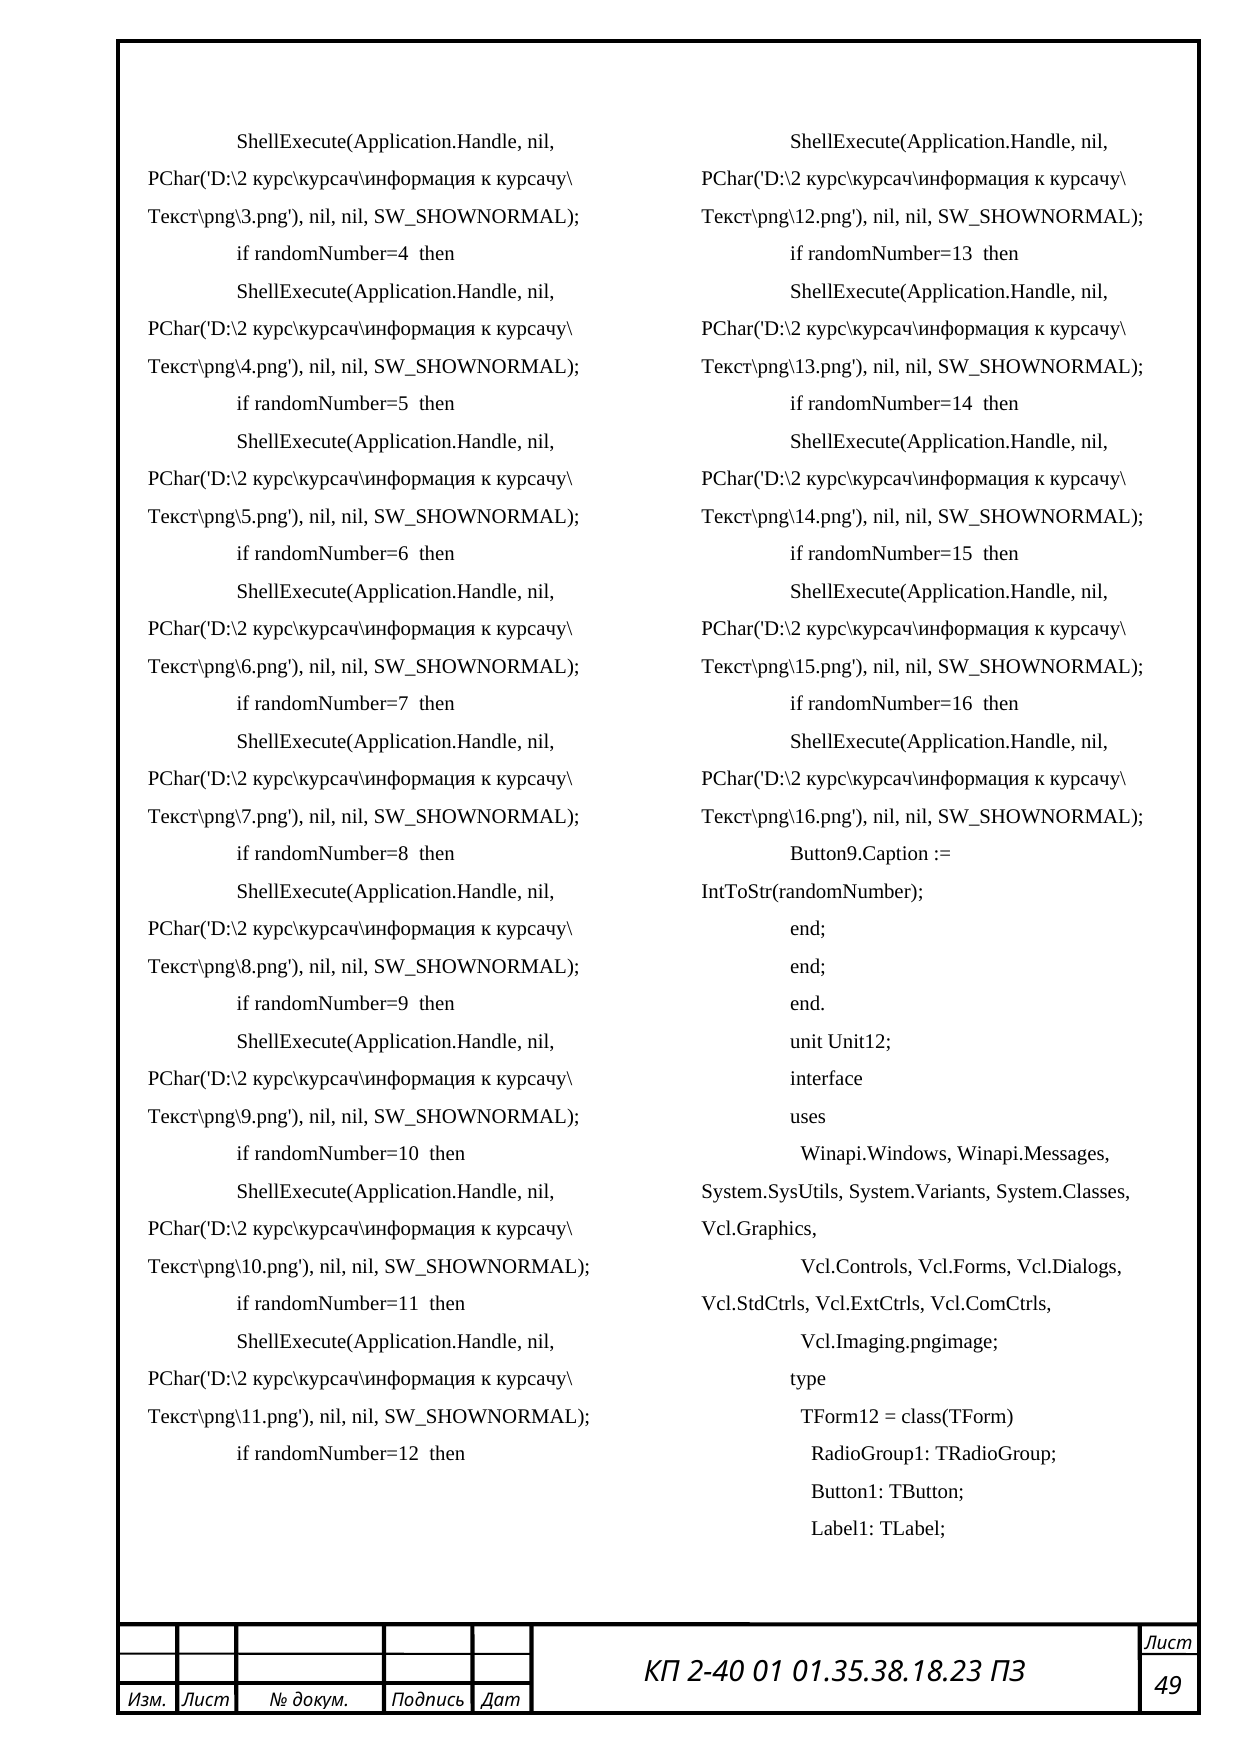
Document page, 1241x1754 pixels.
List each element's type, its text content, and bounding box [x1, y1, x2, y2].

text ShellExecute(Application.Handle, nil, PChar('D:\2 курс\курсач\информация к курсачу\Текст\png\3.png'), nil, nil, SW_SHOWNORMAL); [148, 118, 613, 231]
text ShellExecute(Application.Handle, nil, PChar('D:\2 курс\курсач\информация к курсачу\Текст\png\7.png'), nil, nil, SW_SHOWNORMAL); [148, 718, 613, 831]
text if randomNumber=5 then [148, 381, 613, 418]
text ShellExecute(Application.Handle, nil, PChar('D:\2 курс\курсач\информация к курсачу\Текст\png\16.png'), nil, nil, SW_SHOWNORMAL); [701, 718, 1166, 831]
text if randomNumber=4 then [148, 231, 613, 268]
text if randomNumber=12 then [148, 1431, 613, 1468]
text if randomNumber=10 then [148, 1131, 613, 1168]
text ShellExecute(Application.Handle, nil, PChar('D:\2 курс\курсач\информация к курсачу\Текст\png\10.png'), nil, nil, SW_SHOWNORMAL); [148, 1168, 613, 1281]
text if randomNumber=9 then [148, 981, 613, 1018]
text Vcl.Controls, Vcl.Forms, Vcl.Dialogs, Vcl.StdCtrls, Vcl.ExtCtrls, Vcl.ComCtrls, [701, 1243, 1166, 1318]
text if randomNumber=8 then [148, 831, 613, 868]
text end; [701, 943, 1166, 981]
text RadioGroup1: TRadioGroup; [701, 1431, 1166, 1468]
text ShellExecute(Application.Handle, nil, PChar('D:\2 курс\курсач\информация к курсачу\Текст\png\4.png'), nil, nil, SW_SHOWNORMAL); [148, 268, 613, 381]
text if randomNumber=14 then [701, 381, 1166, 418]
text type [701, 1356, 1166, 1393]
text ShellExecute(Application.Handle, nil, PChar('D:\2 курс\курсач\информация к курсачу\Текст\png\6.png'), nil, nil, SW_SHOWNORMAL); [148, 568, 613, 681]
text if randomNumber=15 then [701, 531, 1166, 568]
text if randomNumber=13 then [701, 231, 1166, 268]
text Label1: TLabel; [701, 1506, 1166, 1543]
text interface [701, 1056, 1166, 1093]
text ShellExecute(Application.Handle, nil, PChar('D:\2 курс\курсач\информация к курсачу\Текст\png\14.png'), nil, nil, SW_SHOWNORMAL); [701, 418, 1166, 531]
text if randomNumber=7 then [148, 681, 613, 718]
text ShellExecute(Application.Handle, nil, PChar('D:\2 курс\курсач\информация к курсачу\Текст\png\15.png'), nil, nil, SW_SHOWNORMAL); [701, 568, 1166, 681]
text TForm12 = class(TForm) [701, 1393, 1166, 1431]
text ShellExecute(Application.Handle, nil, PChar('D:\2 курс\курсач\информация к курсачу\Текст\png\11.png'), nil, nil, SW_SHOWNORMAL); [148, 1318, 613, 1431]
text Button1: TButton; [701, 1468, 1166, 1506]
text ShellExecute(Application.Handle, nil, PChar('D:\2 курс\курсач\информация к курсачу\Текст\png\9.png'), nil, nil, SW_SHOWNORMAL); [148, 1018, 613, 1131]
text unit Unit12; [701, 1018, 1166, 1056]
text Winapi.Windows, Winapi.Messages, System.SysUtils, System.Variants, System.Classes, Vcl.Graphics, [701, 1131, 1166, 1243]
text if randomNumber=6 then [148, 531, 613, 568]
text if randomNumber=16 then [701, 681, 1166, 718]
text ShellExecute(Application.Handle, nil, PChar('D:\2 курс\курсач\информация к курсачу\Текст\png\13.png'), nil, nil, SW_SHOWNORMAL); [701, 268, 1166, 381]
text Vcl.Imaging.pngimage; [701, 1318, 1166, 1356]
text ShellExecute(Application.Handle, nil, PChar('D:\2 курс\курсач\информация к курсачу\Текст\png\8.png'), nil, nil, SW_SHOWNORMAL); [148, 868, 613, 981]
text ShellExecute(Application.Handle, nil, PChar('D:\2 курс\курсач\информация к курсачу\Текст\png\5.png'), nil, nil, SW_SHOWNORMAL); [148, 418, 613, 531]
text end. [701, 981, 1166, 1018]
text ShellExecute(Application.Handle, nil, PChar('D:\2 курс\курсач\информация к курсачу\Текст\png\12.png'), nil, nil, SW_SHOWNORMAL); [701, 118, 1166, 231]
text Button9.Caption := IntToStr(randomNumber); [701, 831, 1166, 906]
text end; [701, 906, 1166, 943]
text uses [701, 1093, 1166, 1131]
text if randomNumber=11 then [148, 1281, 613, 1318]
